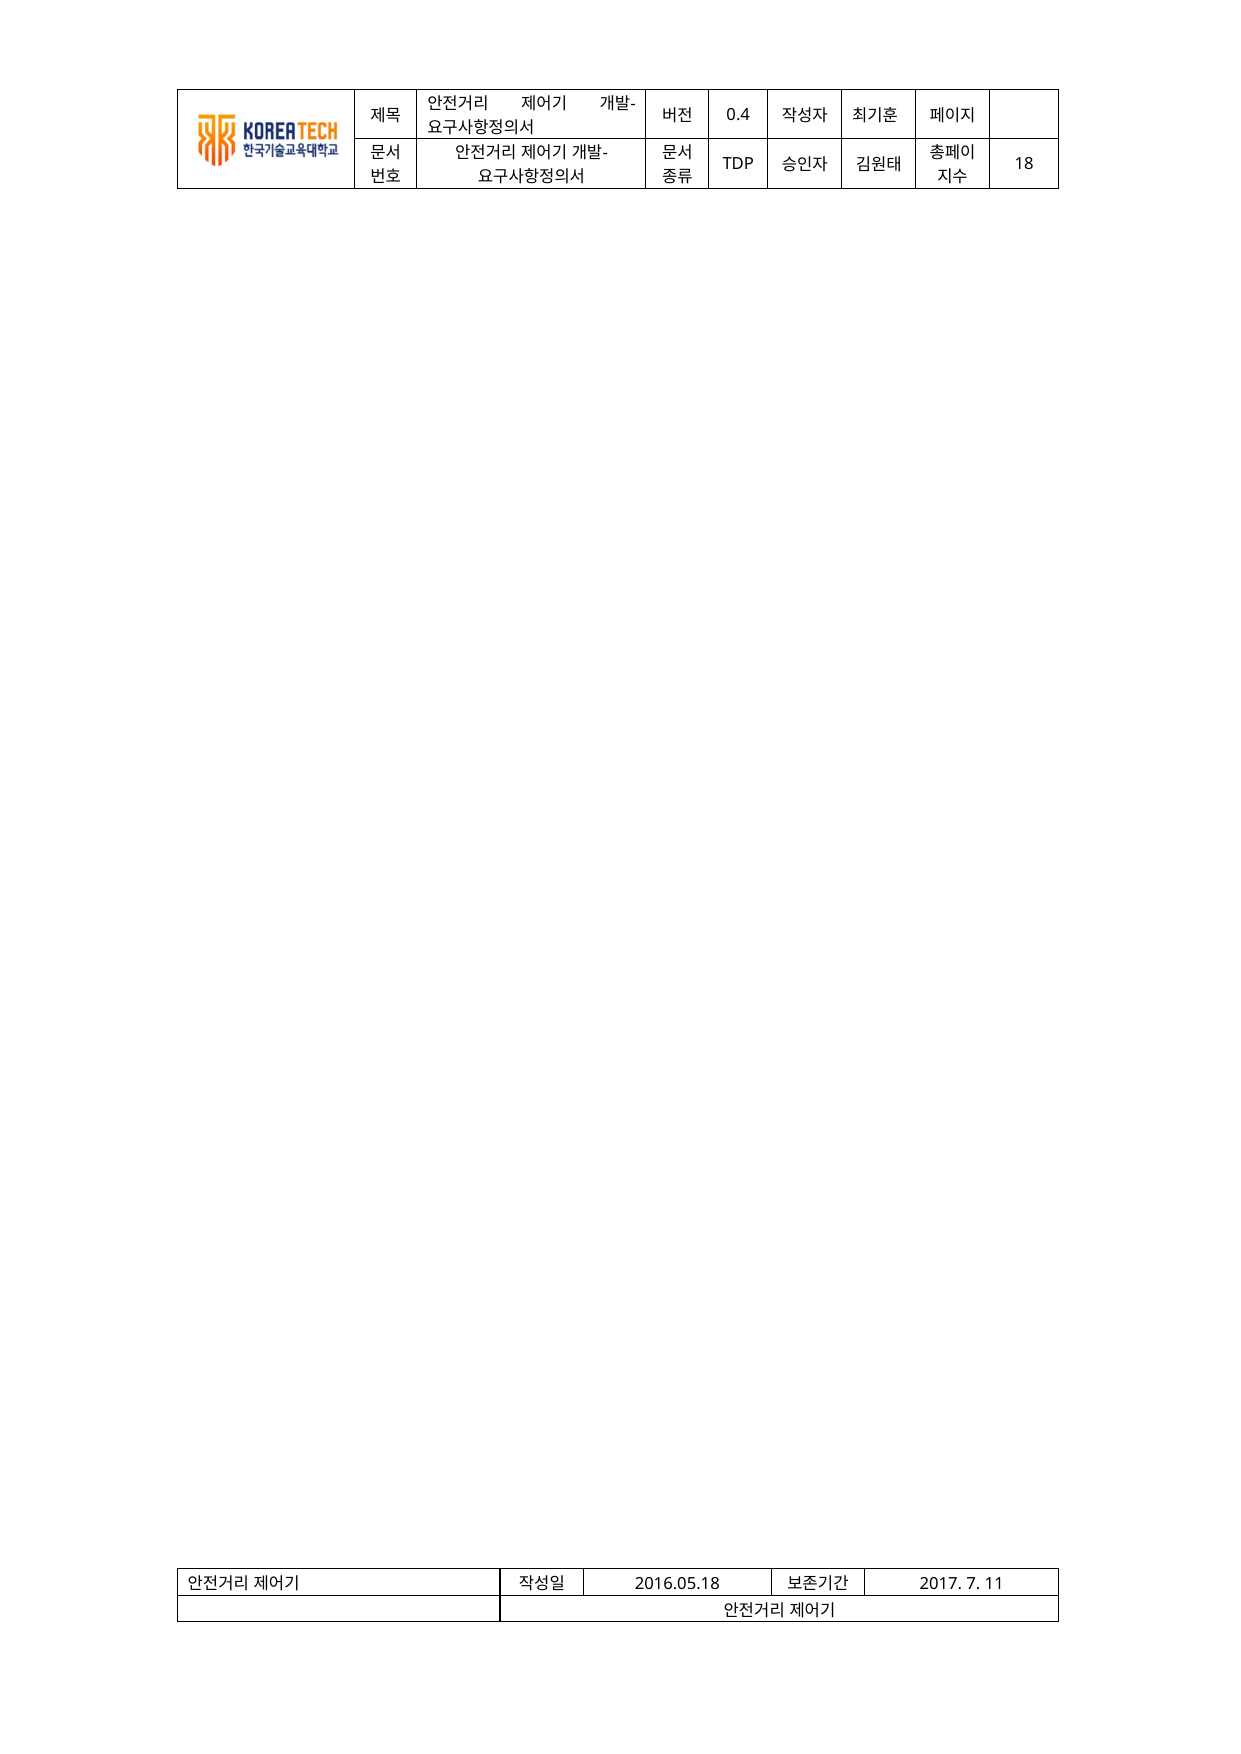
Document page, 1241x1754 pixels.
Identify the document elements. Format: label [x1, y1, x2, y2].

picture [195, 109, 340, 168]
